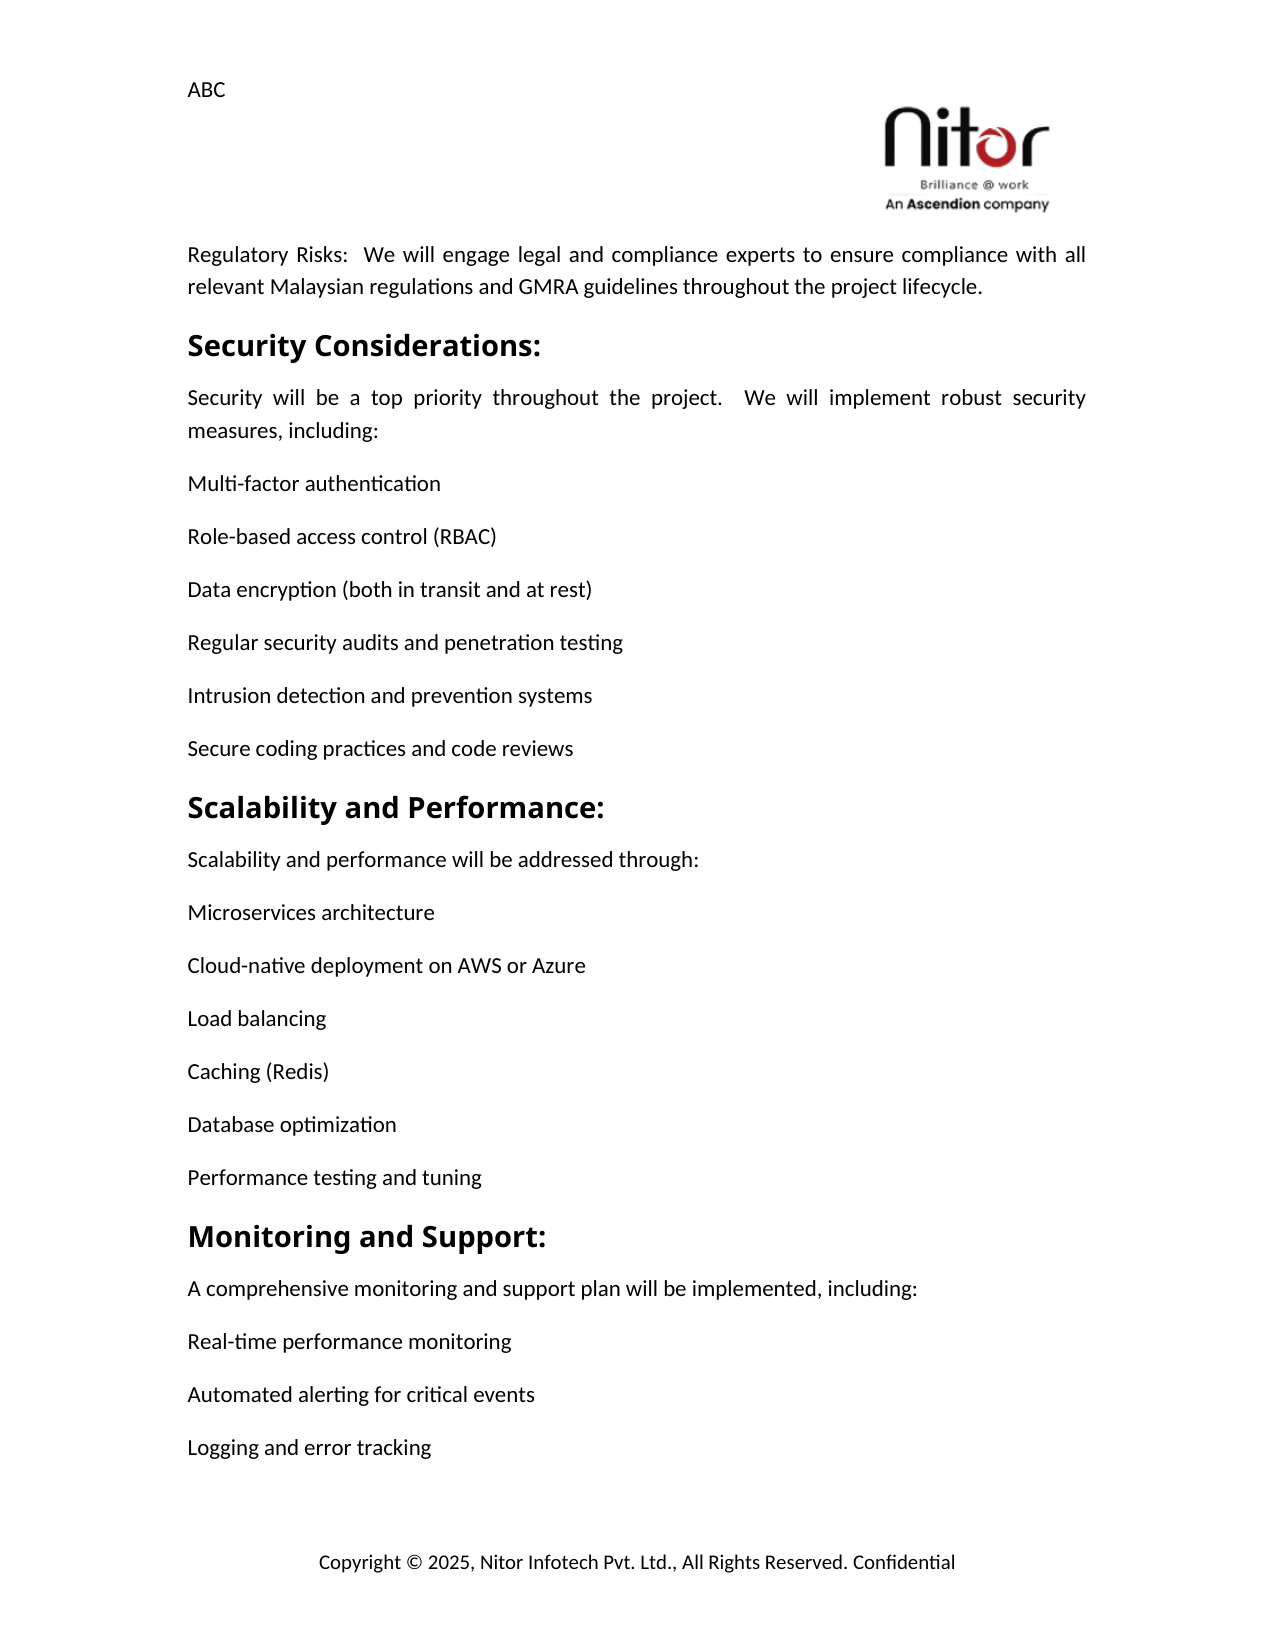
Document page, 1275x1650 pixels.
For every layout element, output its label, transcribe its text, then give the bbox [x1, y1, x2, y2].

text Regular security audits and penetration testing [187, 628, 1087, 656]
text Logging and error tracking [187, 1433, 1087, 1461]
text Security will be a top priority throughout the project. We will implement robust security measures, including: [187, 383, 1087, 444]
text Database optimization [187, 1110, 1087, 1138]
text Role-based access control (RBAC) [187, 522, 1087, 550]
text Scalability and Performance: [187, 787, 1087, 827]
text Regulatory Risks: We will engage legal and compliance experts to ensure compliance with all relevant Malaysian regulations and GMRA guidelines throughout the project lifecycle. [187, 240, 1087, 300]
text Real-time performance monitoring [187, 1327, 1087, 1355]
text A comprehensive monitoring and support plan will be implemented, including: [187, 1274, 1087, 1302]
text Monitoring and Support: [187, 1216, 1087, 1256]
text Secure coding practices and code reviews [187, 734, 1087, 762]
text Load balancing [187, 1004, 1087, 1032]
text Automated alerting for critical events [187, 1380, 1087, 1408]
text Microservices architecture [187, 898, 1087, 926]
text Cloud-native deployment on AWS or Azure [187, 951, 1087, 979]
text Intrusion detection and prevention systems [187, 681, 1087, 709]
text Multi-factor authentication [187, 469, 1087, 497]
picture [843, 103, 1069, 216]
text Security Considerations: [187, 325, 1087, 365]
text Scalability and performance will be addressed through: [187, 845, 1087, 873]
text Data encryption (both in transit and at rest) [187, 575, 1087, 603]
text Caching (Redis) [187, 1057, 1087, 1085]
text Performance testing and tuning [187, 1163, 1087, 1191]
